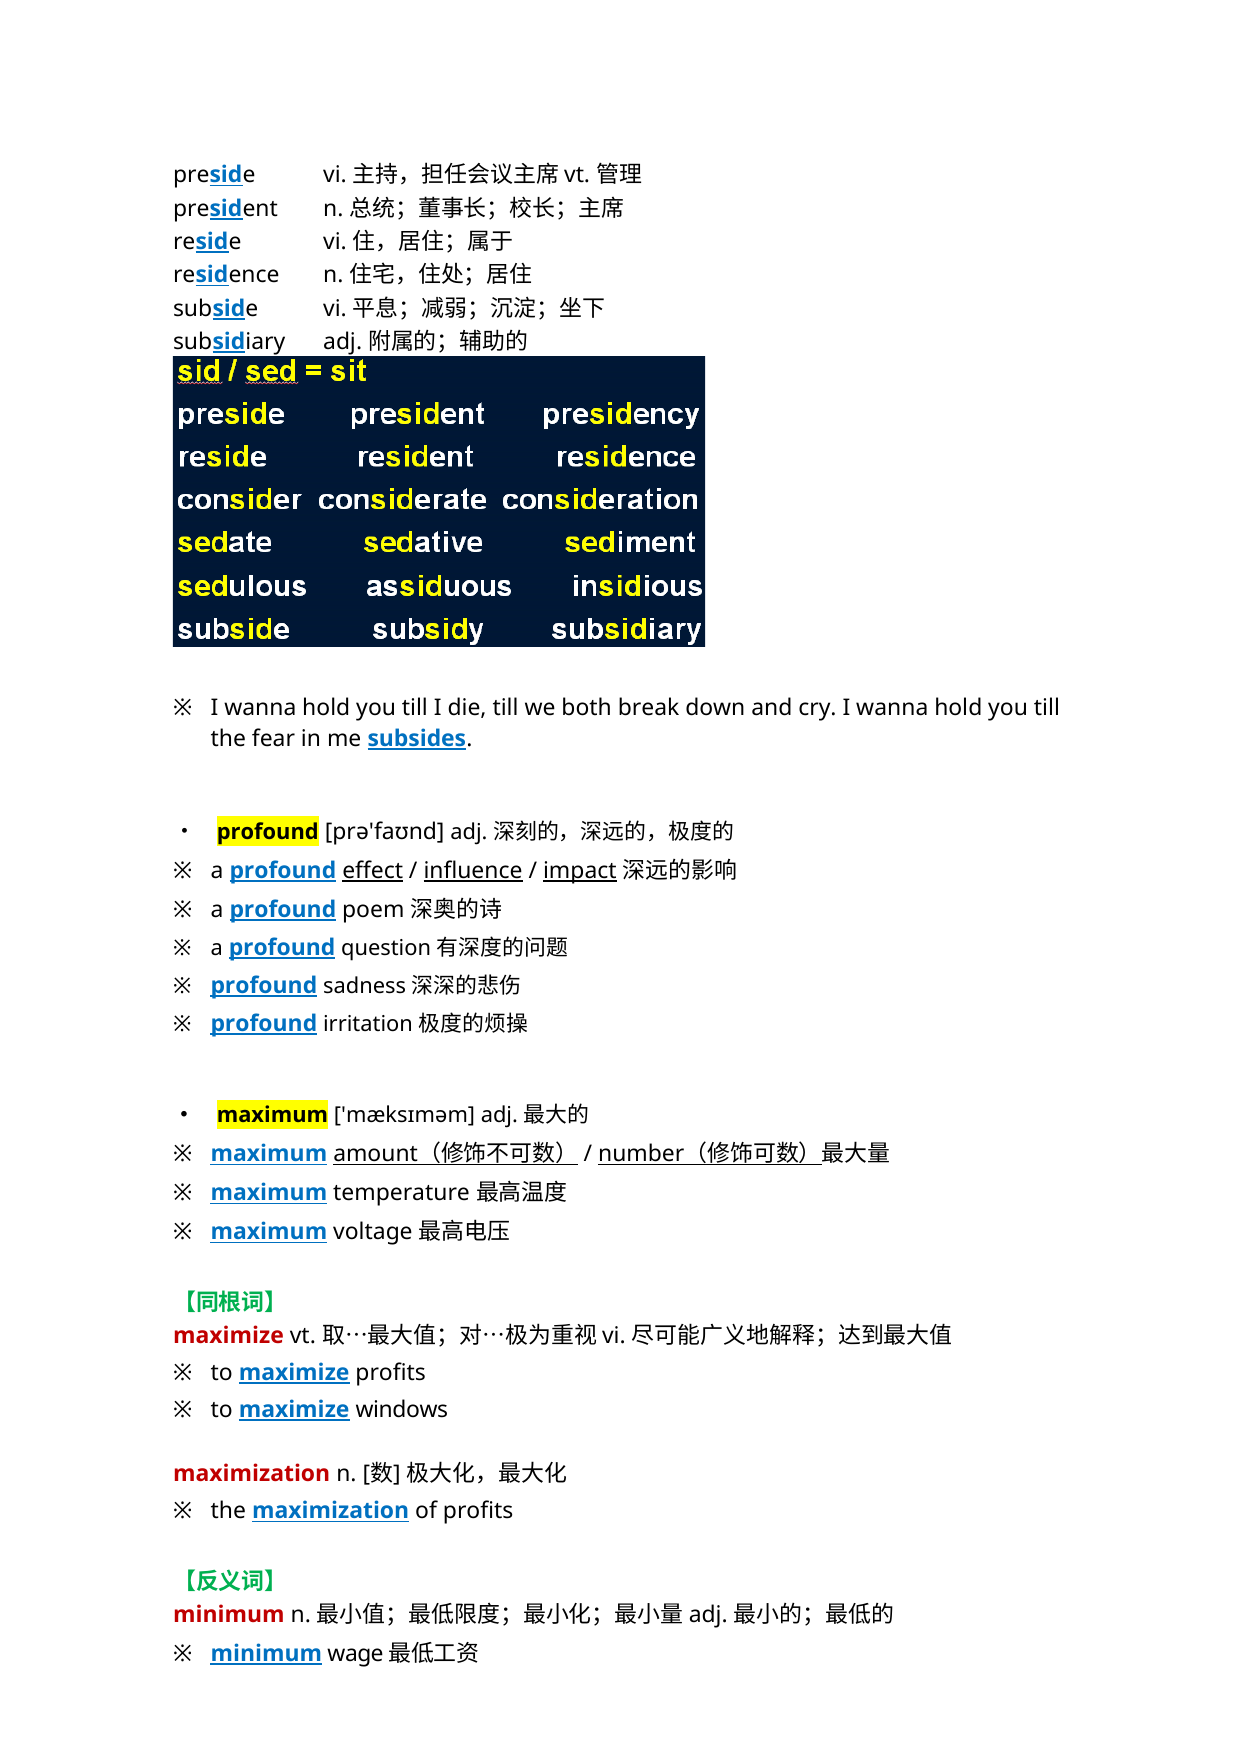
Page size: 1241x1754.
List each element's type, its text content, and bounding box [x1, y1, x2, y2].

list maximum voltage 最高电压 [173, 1213, 1071, 1246]
list to maximize windows [173, 1393, 1071, 1424]
list maximum amount（修饰不可数） / number（修饰可数）最大量 [173, 1135, 1071, 1168]
list to maximize profits [173, 1356, 1071, 1387]
list minimum wage最低工资 [173, 1635, 1071, 1668]
text residence n. 住宅，住处；居住 [173, 256, 1071, 289]
list the maximization of profits [173, 1494, 1071, 1526]
text maximize vt. 取…最大值；对…极为重视 vi. 尽可能广义地解释；达到最大值 [173, 1317, 1071, 1350]
text president n. 总统；董事长；校长；主席 [173, 189, 1071, 223]
list profound irritation 极度的烦操 [173, 1006, 1071, 1038]
list profound sadness 深深的悲伤 [173, 968, 1071, 1000]
text minimum n. 最小值；最低限度；最小化；最小量 adj. 最小的；最低的 [173, 1596, 1071, 1629]
text 【同根词】 [173, 1283, 1071, 1317]
text maximization n. [数] 极大化，最大化 [173, 1455, 1071, 1488]
text preside vi. 主持，担任会议主席 vt. 管理 [173, 156, 1071, 189]
text subsidiary adj. 附属的；辅助的 [173, 323, 1071, 356]
list I wanna hold you till I die, till we both break down and cry. I wanna hold you till the fear in me subsides. [173, 691, 1071, 753]
list maximum temperature 最高温度 [173, 1174, 1071, 1207]
list profound [prə'faʊnd] adj. 深刻的，深远的，极度的 [173, 813, 1071, 846]
picture [172, 356, 706, 647]
list maximum ['mæksɪməm] adj. 最大的 [173, 1097, 1071, 1129]
text reside vi. 住，居住；属于 [173, 223, 1071, 256]
list a profound poem 深奥的诗 [173, 891, 1071, 924]
list a profound effect / influence / impact 深远的影响 [173, 852, 1071, 885]
list a profound question 有深度的问题 [173, 930, 1071, 962]
text subside vi. 平息；减弱；沉淀；坐下 [173, 289, 1071, 323]
text 【反义词】 [173, 1562, 1071, 1596]
